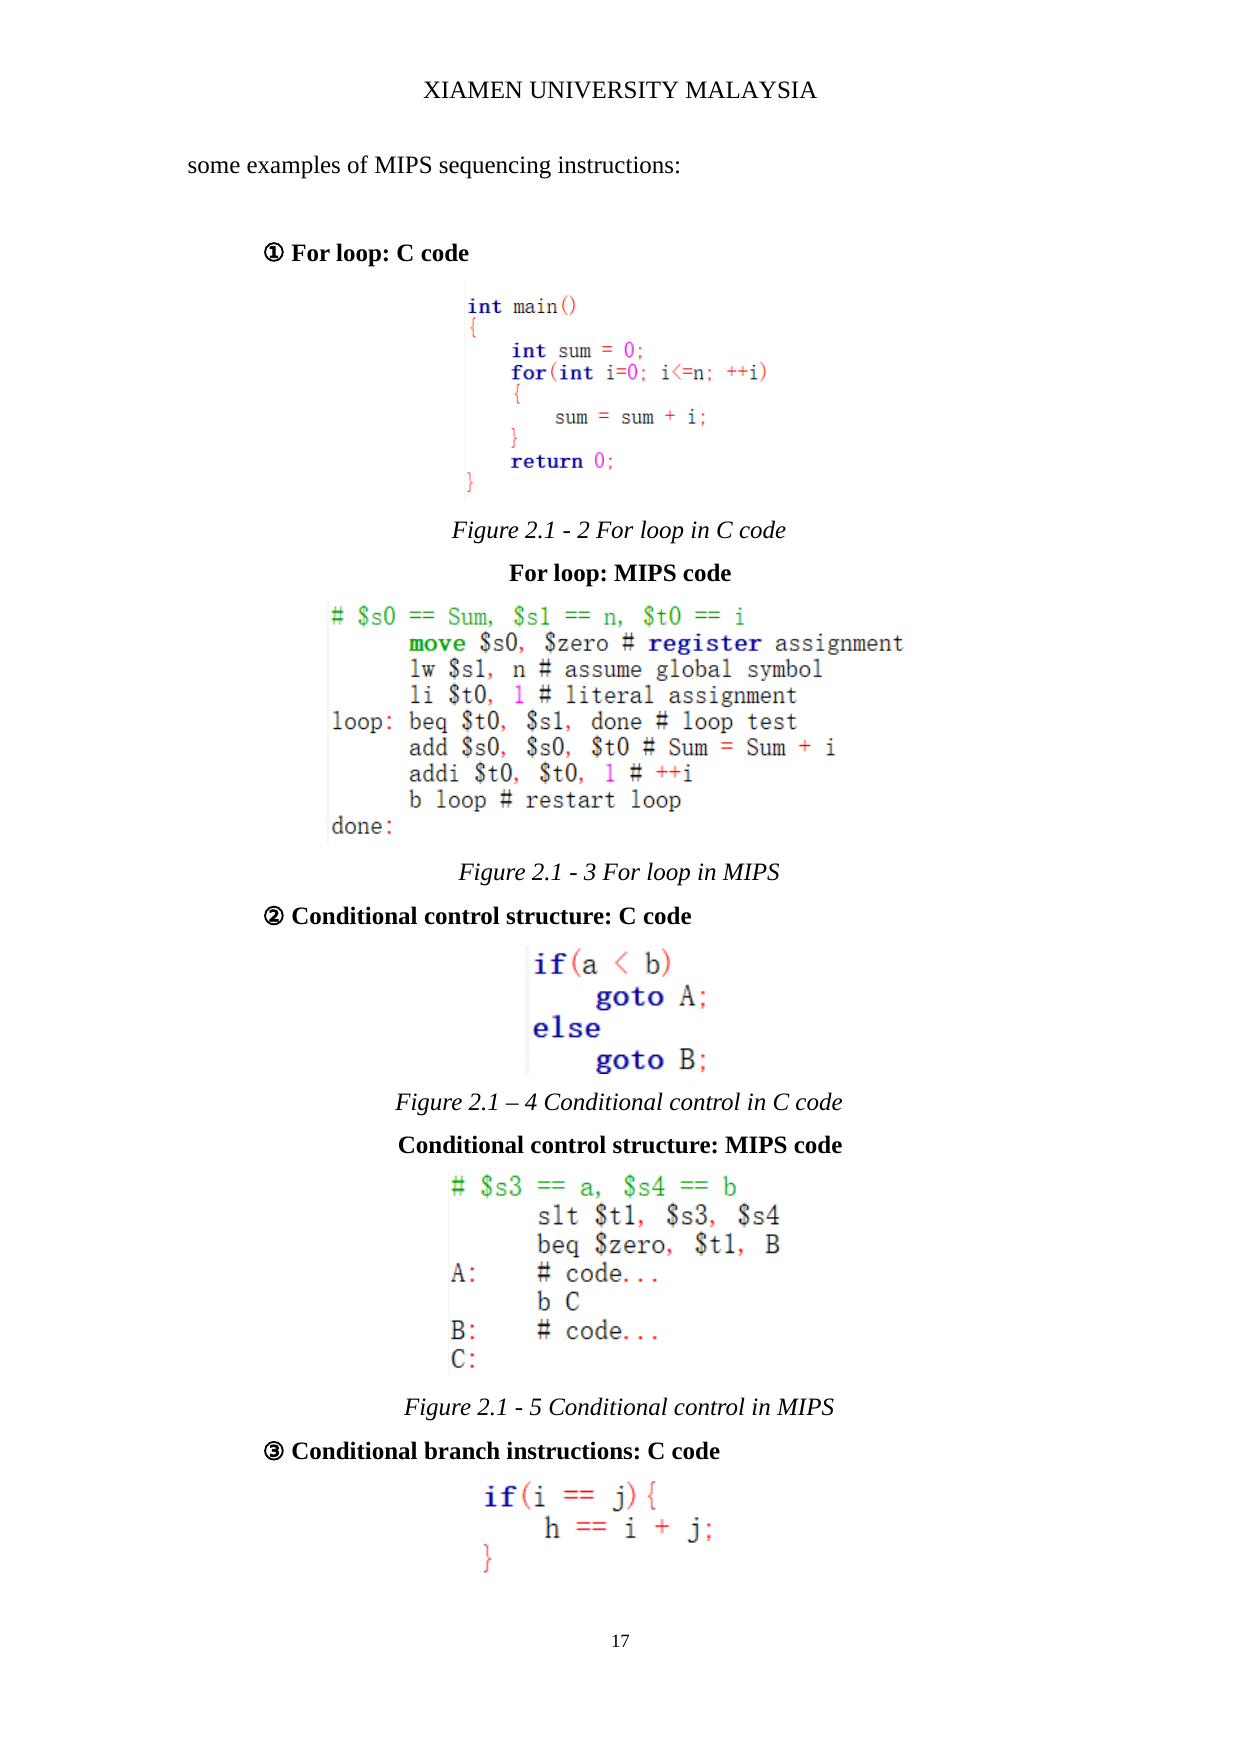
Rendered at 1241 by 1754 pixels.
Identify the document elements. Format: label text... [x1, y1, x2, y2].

picture [447, 1173, 793, 1378]
text ③ Conditional branch instructions: C code [187, 1435, 1053, 1465]
text Figure 2.1 - 5 Conditional control in MIPS [187, 1392, 1053, 1421]
text For loop: MIPS code [187, 558, 1053, 587]
text Figure 2.1 - 2 For loop in C code [187, 515, 1053, 543]
text Figure 2.1 - 3 For loop in MIPS [187, 857, 1053, 885]
text ② Conditional control structure: C code [187, 900, 1053, 930]
text Figure 2.1 – 4 Conditional control in C code [187, 1087, 1053, 1116]
picture [464, 281, 777, 501]
picture [326, 601, 914, 843]
picture [524, 945, 716, 1074]
picture [479, 1480, 761, 1579]
text Conditional control structure: MIPS code [187, 1131, 1053, 1159]
text ① For loop: C code [187, 236, 1053, 266]
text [187, 150, 1053, 179]
